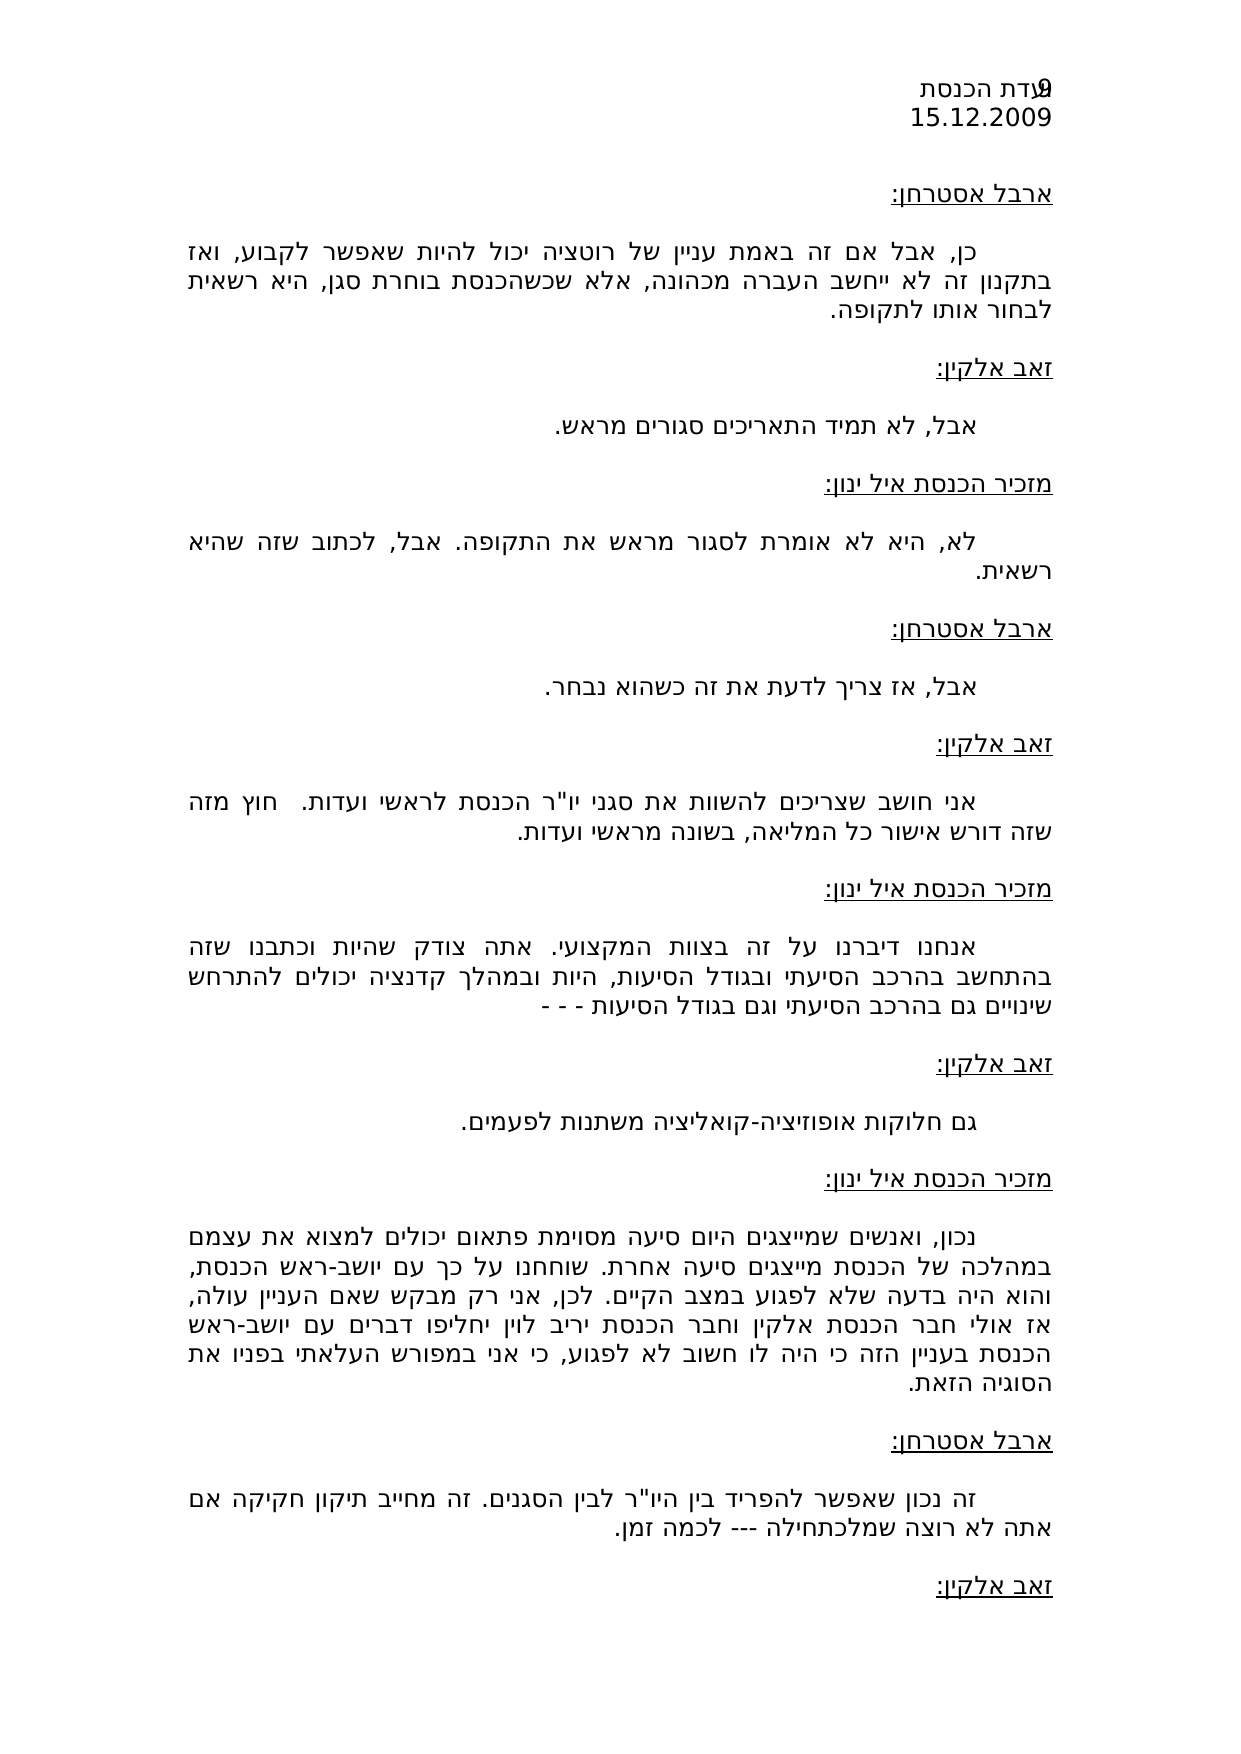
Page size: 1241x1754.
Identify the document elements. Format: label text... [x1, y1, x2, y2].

text נכון, ואנשים שמייצגים היום סיעה מסוימת פתאום יכולים למצוא את עצמם במהלכה של הכנסת מייצגים סיעה אחרת. שוחחנו על כך עם יושב-ראש הכנסת, והוא היה בדעה שלא לפגוע במצב הקיים. לכן, אני רק מבקש שאם העניין עולה, אז אולי חבר הכנסת אלקין וחבר הכנסת יריב לוין יחליפו דברים עם יושב-ראש הכנסת בעניין הזה כי היה לו חשוב לא לפגוע, כי אני במפורש העלאתי בפניו את הסוגיה הזאת. [187, 1222, 1053, 1397]
text ארבל אסטרחן: [187, 1426, 1053, 1455]
text גם חלוקות אופוזיציה-קואליציה משתנות לפעמים. [187, 1107, 1053, 1136]
text מזכיר הכנסת איל ינון: [187, 1164, 1053, 1194]
text ארבל אסטרחן: [187, 179, 1053, 208]
text אנחנו דיברנו על זה בצוות המקצועי. אתה צודק שהיות וכתבנו שזה בהתחשב בהרכב הסיעתי ובגודל הסיעות, היות ובמהלך קדנציה יכולים להתרחש שינויים גם בהרכב הסיעתי וגם בגודל הסיעות - - - [187, 932, 1053, 1020]
text אני חושב שצריכים להשוות את סגני יו"ר הכנסת לראשי ועדות. חוץ מזה שזה דורש אישור כל המליאה, בשונה מראשי ועדות. [187, 787, 1053, 846]
text אבל, אז צריך לדעת את זה כשהוא נבחר. [187, 672, 1053, 701]
text זה נכון שאפשר להפריד בין היו"ר לבין הסגנים. זה מחייב תיקון חקיקה אם אתה לא רוצה שמלכתחילה --- לכמה זמן. [187, 1484, 1053, 1542]
text כן, אבל אם זה באמת עניין של רוטציה יכול להיות שאפשר לקבוע, ואז בתקנון זה לא ייחשב העברה מכהונה, אלא שכשהכנסת בוחרת סגן, היא רשאית לבחור אותו לתקופה. [187, 237, 1053, 324]
text לא, היא לא אומרת לסגור מראש את התקופה. אבל, לכתוב שזה שהיא רשאית. [187, 527, 1053, 585]
text ארבל אסטרחן: [187, 614, 1053, 643]
text זאב אלקין: [187, 353, 1053, 382]
text זאב אלקין: [187, 1571, 1053, 1600]
text מזכיר הכנסת איל ינון: [187, 469, 1053, 498]
text זאב אלקין: [187, 1049, 1053, 1078]
text אבל, לא תמיד התאריכים סגורים מראש. [187, 411, 1053, 440]
text מזכיר הכנסת איל ינון: [187, 874, 1053, 904]
text זאב אלקין: [187, 729, 1053, 759]
